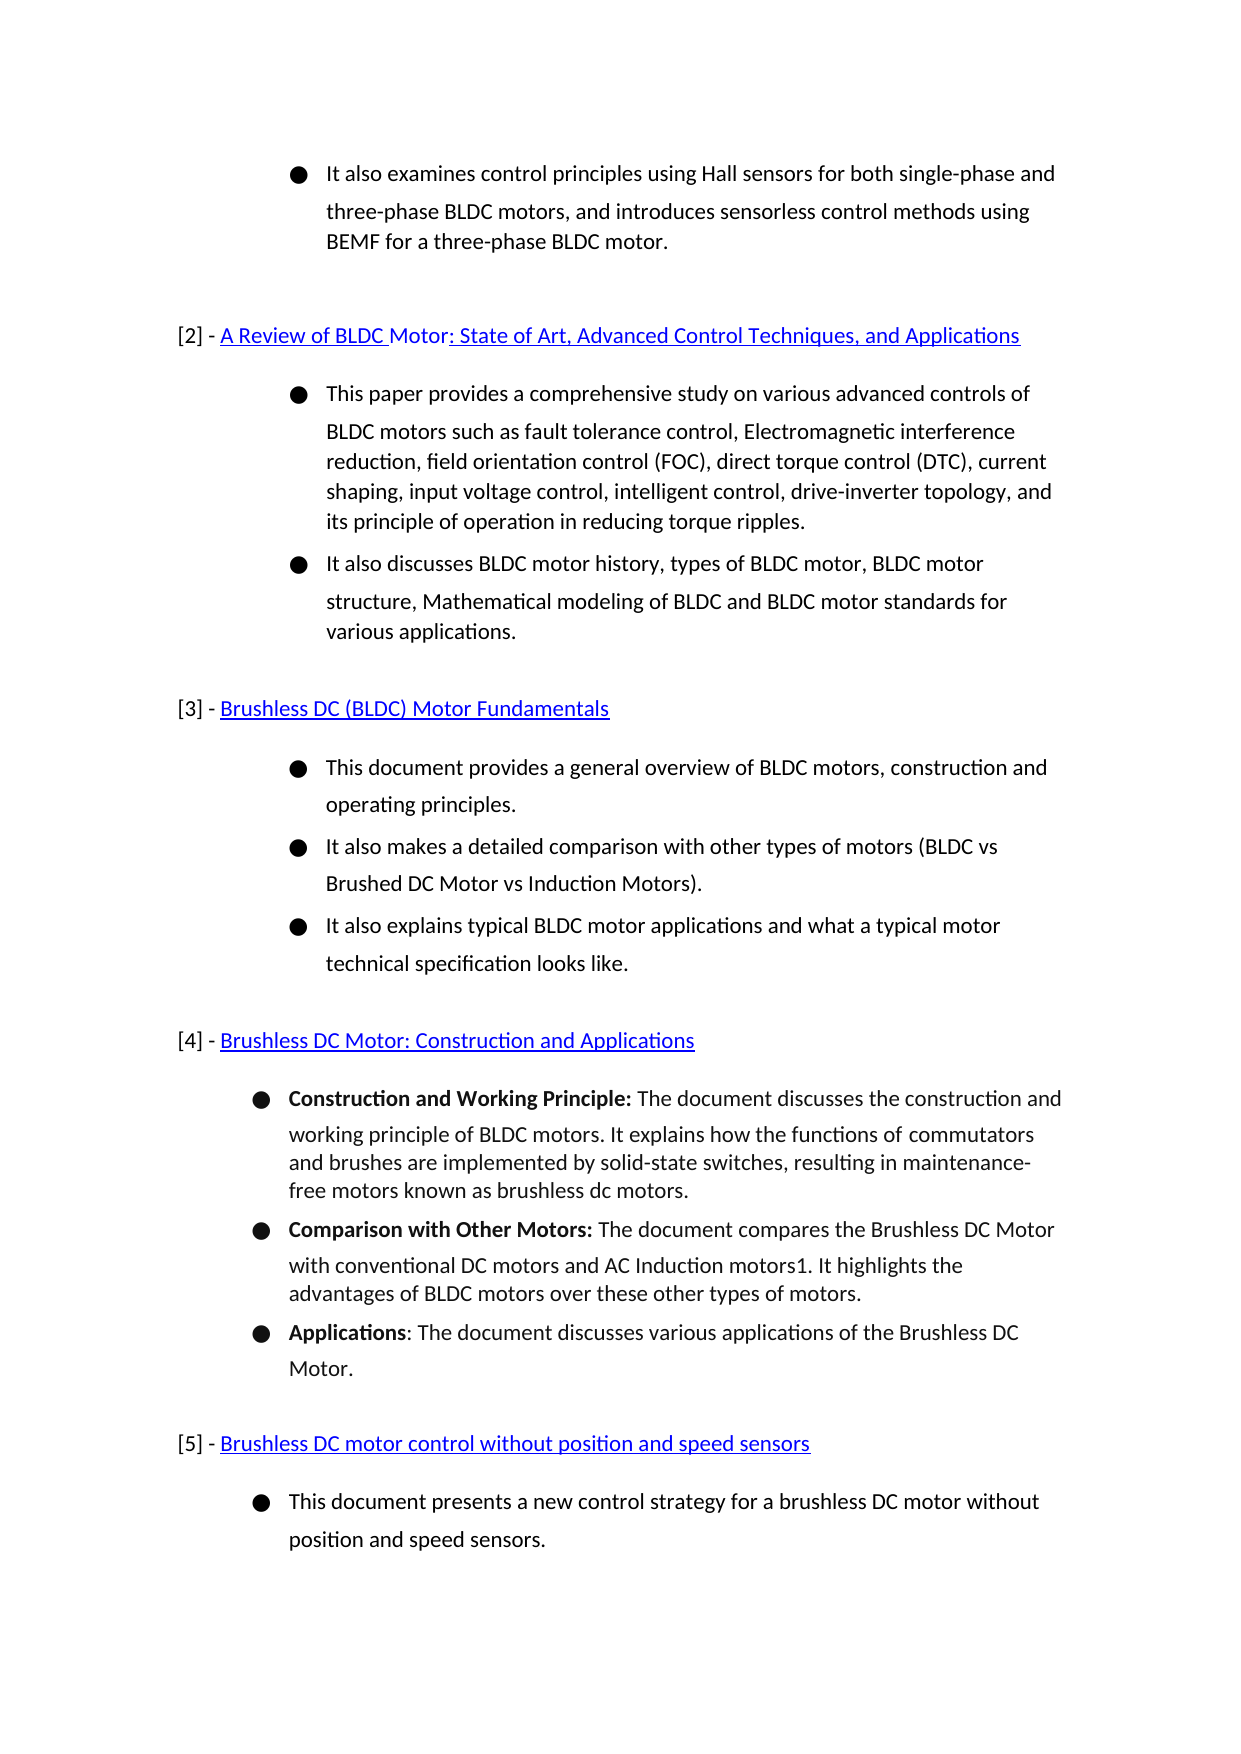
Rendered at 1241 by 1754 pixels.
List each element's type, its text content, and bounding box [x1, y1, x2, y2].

list This document presents a new control strategy for a brushless DC motor without position and speed sensors. [251, 1476, 1063, 1553]
list Construction and Working Principle: The document discusses the construction and working principle of BLDC motors. It explains how the functions of commutators and brushes are implemented by solid-state switches, resulting in maintenance-free motors known as brushless dc motors. [251, 1073, 1063, 1204]
list It also makes a detailed comparison with other types of motors (BLDC vs Brushed DC Motor vs Induction Motors). [288, 820, 1063, 897]
text [3] - Brushless DC (BLDC) Motor Fundamentals [177, 694, 1063, 722]
list It also examines control principles using Hall sensors for both single-phase and three-phase BLDC motors, and introduces sensorless control methods using BEMF for a three-phase BLDC motor. [289, 148, 1063, 255]
text [4] - Brushless DC Motor: Construction and Applications [177, 1026, 1063, 1054]
text [2] - A Review of BLDC Motor: State of Art, Advanced Control Techniques, and Applications [177, 321, 1063, 349]
list It also explains typical BLDC motor applications and what a typical motor technical specification looks like. [288, 900, 1063, 977]
list Comparison with Other Motors: The document compares the Brushless DC Motor with conventional DC motors and AC Induction motors1. It highlights the advantages of BLDC motors over these other types of motors. [251, 1204, 1063, 1307]
list It also discusses BLDC motor history, types of BLDC motor, BLDC motor structure, Mathematical modeling of BLDC and BLDC motor standards for various applications. [288, 538, 1063, 645]
text [5] - Brushless DC motor control without position and speed sensors [177, 1429, 1063, 1457]
list This document provides a general overview of BLDC motors, construction and operating principles. [288, 741, 1063, 818]
list This paper provides a comprehensive study on various advanced controls of BLDC motors such as fault tolerance control, Electromagnetic interference reduction, field orientation control (FOC), direct torque control (DTC), current shaping, input voltage control, intelligent control, drive-inverter topology, and its principle of operation in reducing torque ripples. [288, 368, 1063, 535]
list Applications: The document discusses various applications of the Brushless DC Motor. [251, 1307, 1063, 1382]
